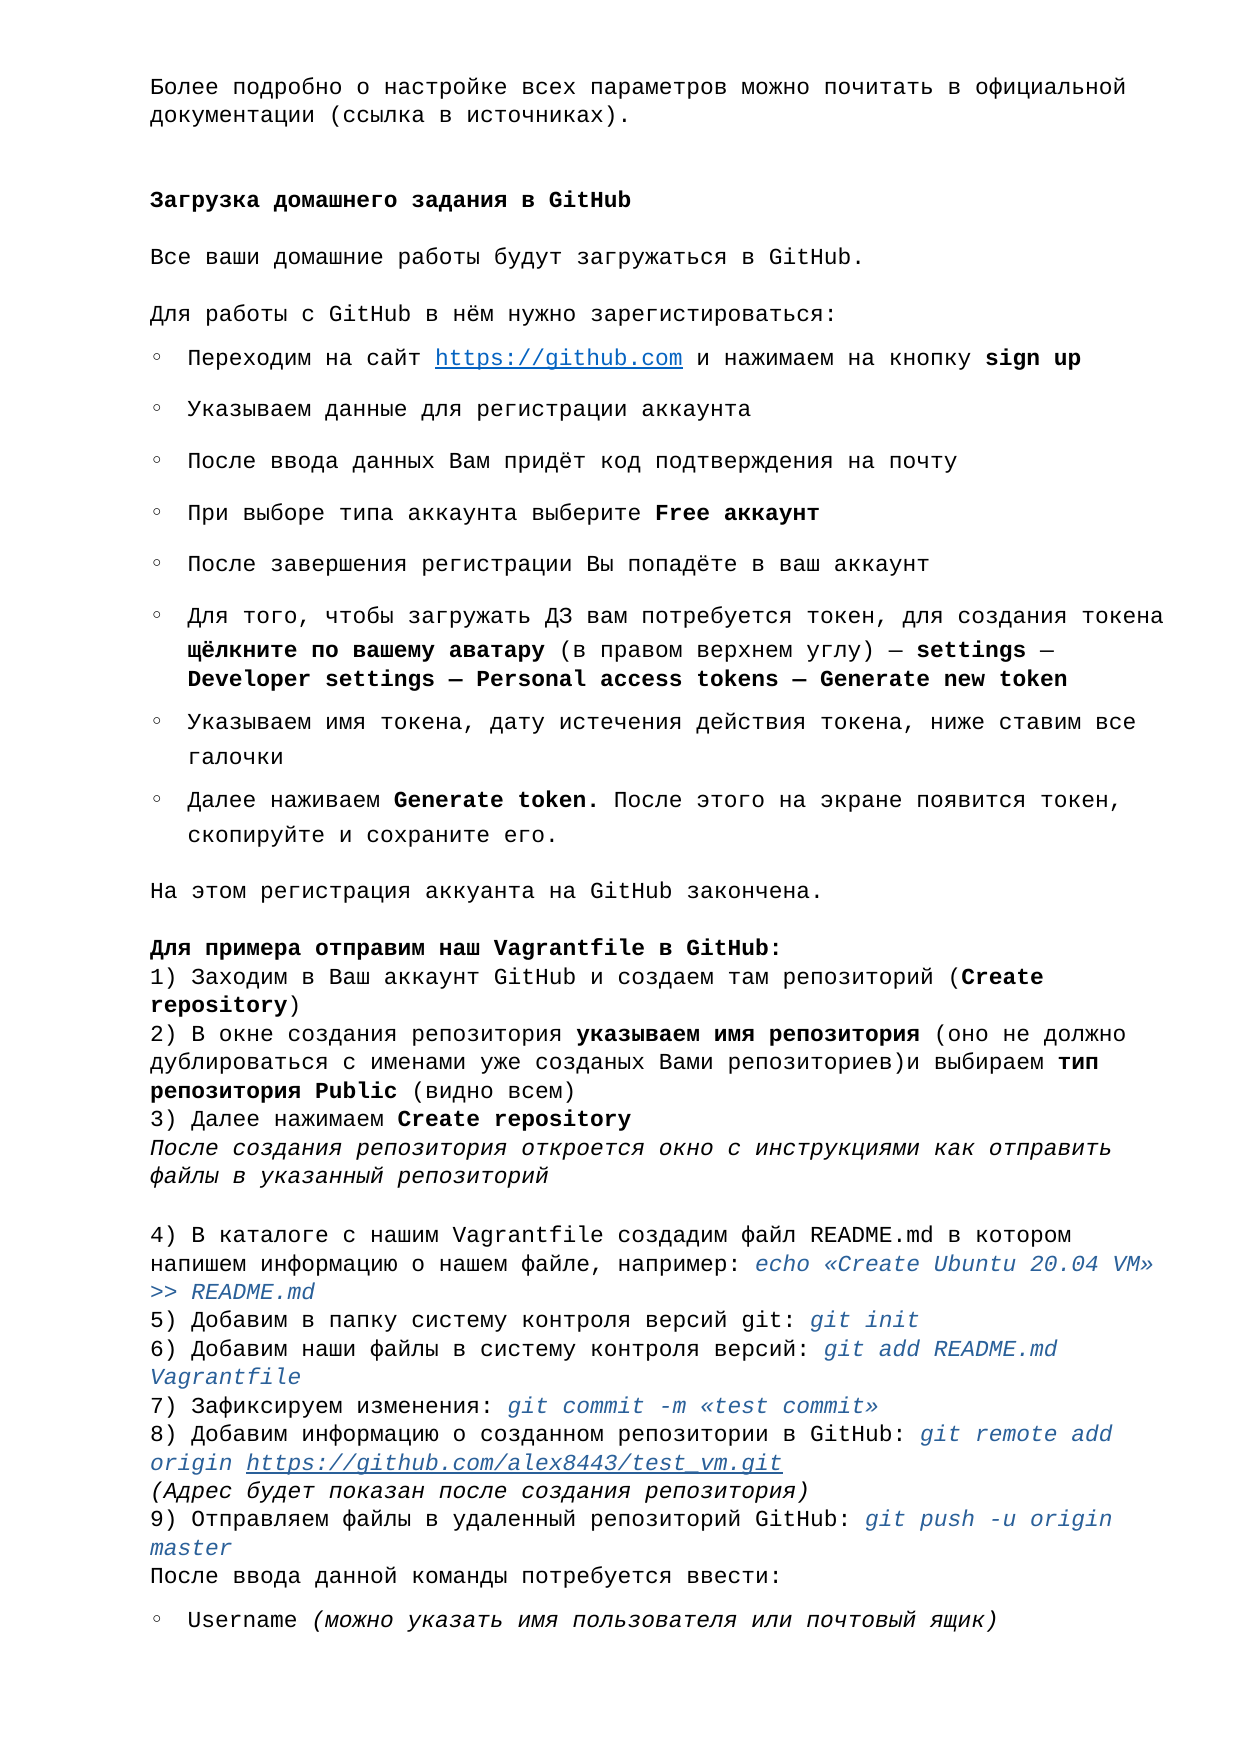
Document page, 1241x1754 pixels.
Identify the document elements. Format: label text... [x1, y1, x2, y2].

text 6) Добавим наши файлы в систему контроля версий: git add README.md Vagrantfile [150, 1337, 1165, 1392]
text 3) Далее нажимаем Create repository [150, 1107, 1165, 1133]
text Для примера отправим наш Vagrantfile в GitHub: [150, 937, 1165, 963]
list Далее наживаем Generate token. После этого на экране появится токен, скопируйте и сохраните его. [150, 773, 1165, 849]
list Переходим на сайт https://github.com и нажимаем на кнопку sign up [150, 331, 1165, 378]
list Указываем данные для регистрации аккаунта [150, 383, 1165, 429]
text После ввода данной команды потребуется ввести: [150, 1565, 1165, 1591]
text После создания репозитория откроется окно с инструкциями как отправить файлы в указанный репозиторий [150, 1136, 1165, 1190]
text 7) Зафиксируем изменения: git commit -m «test commit» [150, 1394, 1165, 1420]
list После ввода данных Вам придёт код подтверждения на почту [150, 434, 1165, 481]
text 4) В каталоге с нашим Vagrantfile создадим файл README.md в котором напишем информацию о нашем файле, например: echo «Create Ubuntu 20.04 VM» >> README.md [150, 1223, 1165, 1306]
text На этом регистрация аккуанта на GitHub закончена. [150, 880, 1165, 906]
text 9) Отправляем файлы в удаленный репозиторий GitHub: git push -u origin master [150, 1508, 1165, 1562]
text Более подробно о настройке всех параметров можно почитать в официальной документации (ссылка в источниках). [150, 75, 1165, 129]
text (Адрес будет показан после создания репозитория) [150, 1479, 1165, 1505]
text Загрузка домашнего задания в GitHub [150, 189, 1165, 215]
text 8) Добавим информацию о созданном репозитории в GitHub: git remote add origin https://github.com/alex8443/test_vm.git [150, 1422, 1165, 1477]
text Все ваши домашние работы будут загружаться в GitHub. [150, 246, 1165, 272]
text Для работы с GitHub в нём нужно зарегистироваться: [150, 302, 1165, 328]
list Для того, чтобы загружать ДЗ вам потребуется токен, для создания токена щёлкните по вашему аватару (в правом верхнем углу) — settings — Developer settings — Personal access tokens — Generate new token [150, 589, 1165, 693]
list При выборе типа аккаунта выберите Free аккаунт [150, 486, 1165, 533]
text 2) В окне создания репозитория указываем имя репозитория (оно не должно дублироваться с именами уже созданых Вами репозиториев)и выбираем тип репозитория Public (видно всем) [150, 1022, 1165, 1105]
text 5) Добавим в папку систему контроля версий git: git init [150, 1309, 1165, 1335]
list После завершения регистрации Вы попадёте в ваш аккаунт [150, 538, 1165, 584]
text 1) Заходим в Ваш аккаунт GitHub и создаем там репозиторий (Create repository) [150, 965, 1165, 1019]
list Указываем имя токена, дату истечения действия токена, ниже ставим все галочки [150, 696, 1165, 771]
list Username (можно указать имя пользователя или почтовый ящик) [150, 1593, 1165, 1640]
